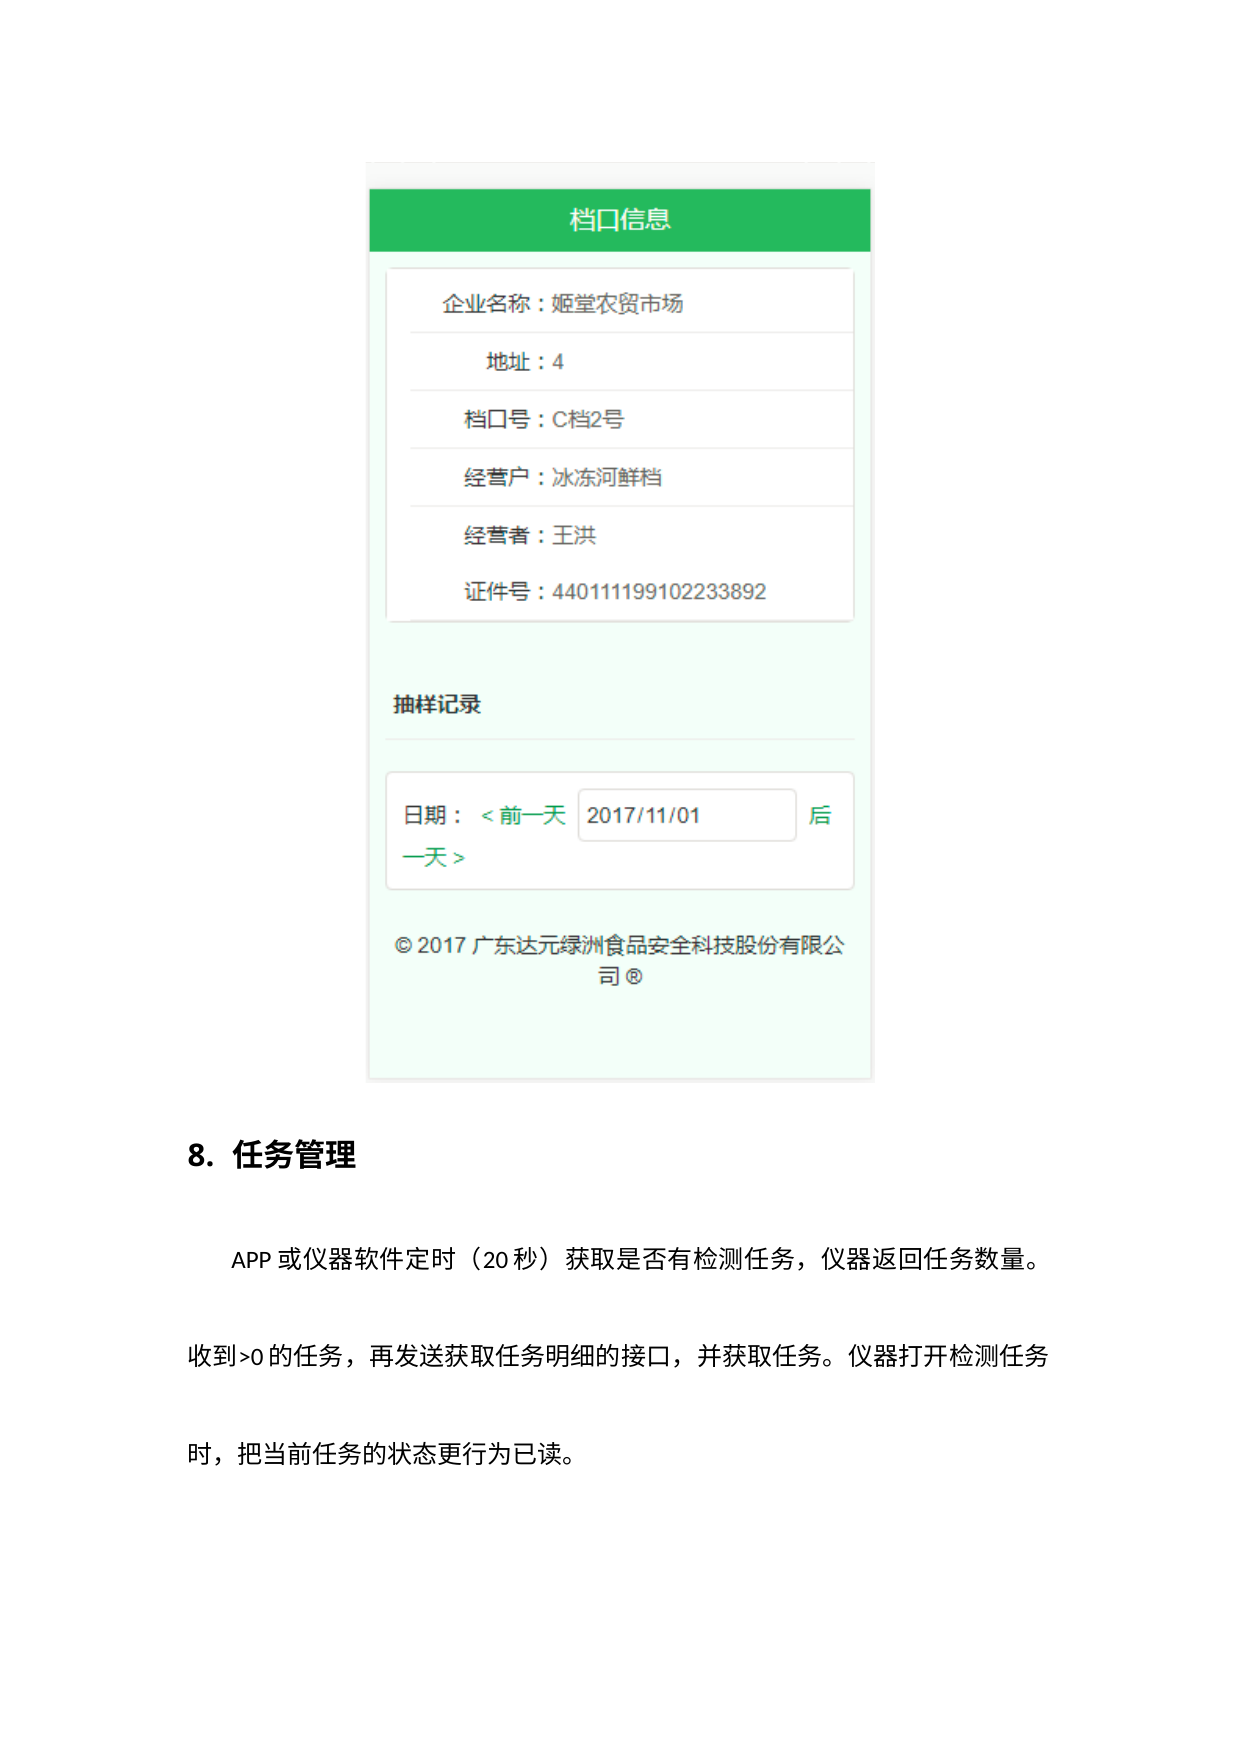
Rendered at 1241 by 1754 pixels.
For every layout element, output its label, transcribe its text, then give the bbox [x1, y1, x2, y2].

picture [365, 162, 875, 1083]
subtitle 任务管理 [187, 1121, 1053, 1186]
text APP或仪器软件定时（20秒）获取是否有检测任务，仪器返回任务数量。收到>0的任务，再发送获取任务明细的接口，并获取任务。仪器打开检测任务时，把当前任务的状态更行为已读。 [187, 1225, 1053, 1485]
